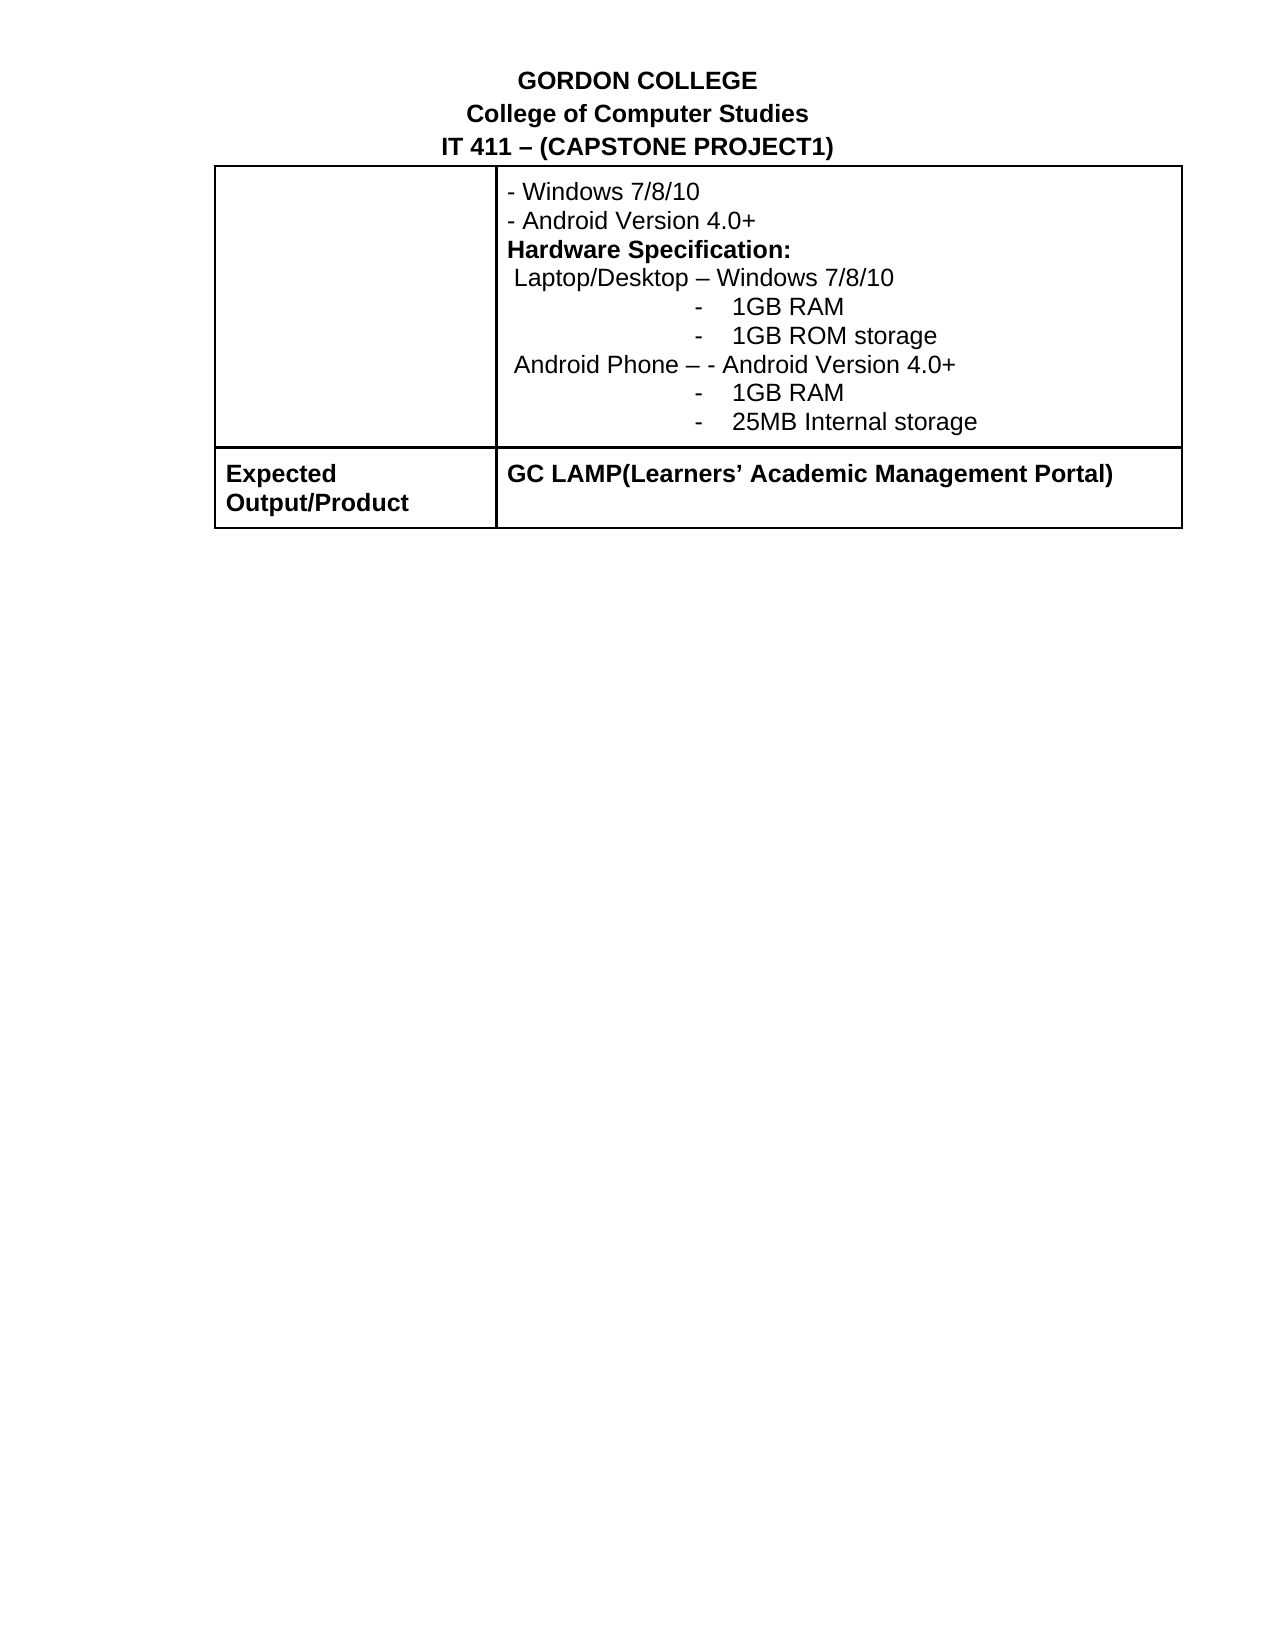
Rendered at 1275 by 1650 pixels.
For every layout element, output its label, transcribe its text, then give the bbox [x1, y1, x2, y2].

table_cell Expected Output/Product [216, 449, 495, 527]
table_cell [498, 167, 1181, 446]
table_cell GC LAMP(Learners’ Academic Management Portal) [498, 449, 1181, 527]
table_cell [216, 167, 495, 446]
